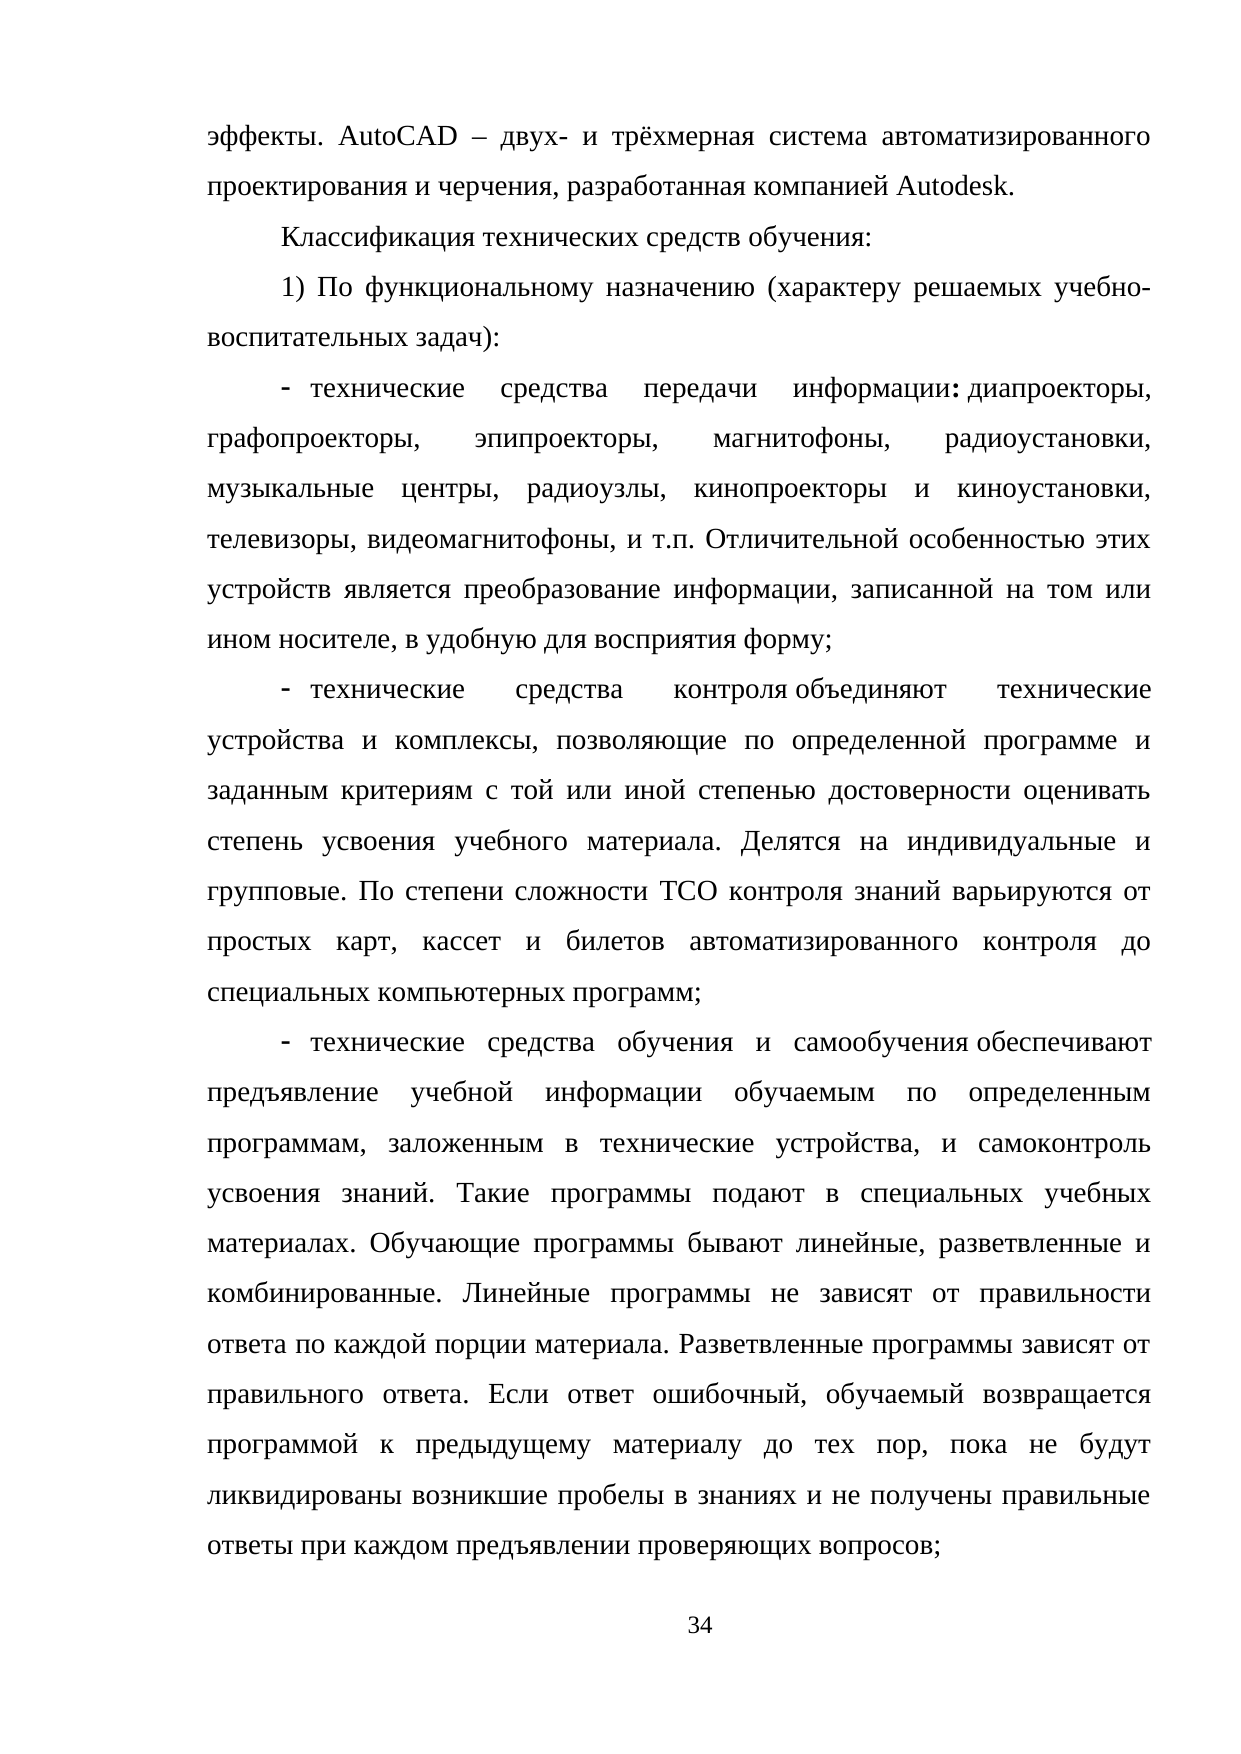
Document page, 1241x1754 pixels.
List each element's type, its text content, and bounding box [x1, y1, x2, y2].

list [207, 118, 1152, 202]
list технические средства передачи информации: диапроекторы, графопроекторы, эпипроекторы, магнитофоны, радиоустановки, музыкальные центры, радиоузлы, кинопроекторы и киноустановки, телевизоры, видеомагнитофоны, и т.п. Отличительной особенностью этих устройств является преобразование информации, записанной на том или ином носителе, в удобную для восприятия форму; [207, 370, 1152, 655]
text 1) По функциональному назначению (характеру решаемых учебно-воспитательных задач): [207, 269, 1152, 353]
list технические средства контроля объединяют технические устройства и комплексы, позволяющие по определенной программе и заданным критериям с той или иной степенью достоверности оценивать степень усвоения учебного материала. Делятся на индивидуальные и групповые. По степени сложности ТСО контроля знаний варьируются от простых карт, кассет и билетов автоматизированного контроля до специальных компьютерных программ; [207, 672, 1152, 1007]
text Классификация технических средств обучения: [207, 219, 1152, 252]
list технические средства обучения и самообучения обеспечивают предъявление учебной информации обучаемым по определенным программам, заложенным в технические устройства, и самоконтроль усвоения знаний. Такие программы подают в специальных учебных материалах. Обучающие программы бывают линейные, разветвленные и комбинированные. Линейные программы не зависят от правильности ответа по каждой порции материала. Разветвленные программы зависят от правильного ответа. Если ответ ошибочный, обучаемый возвращается программой к предыдущему материалу до тех пор, пока не будут ликвидированы возникшие пробелы в знаниях и не получены правильные ответы при каждом предъявлении проверяющих вопросов; [207, 1024, 1152, 1561]
